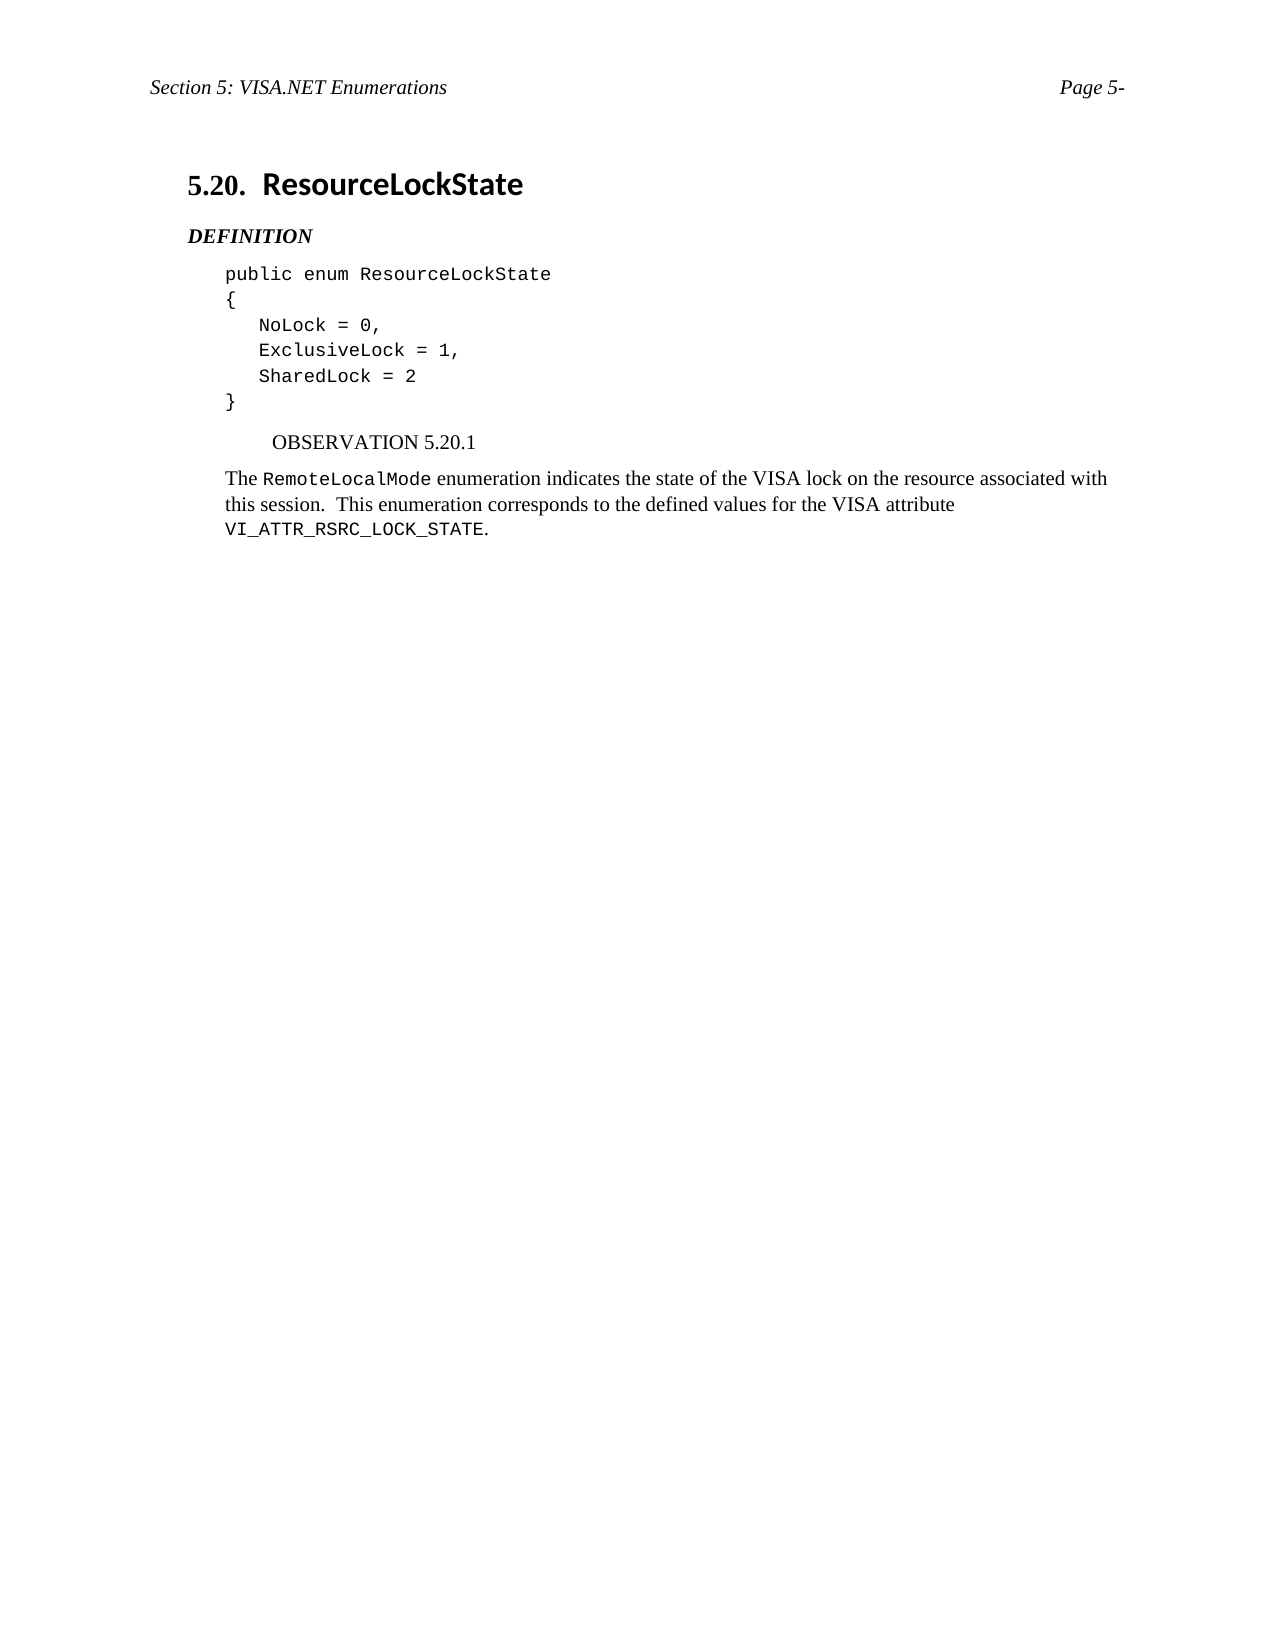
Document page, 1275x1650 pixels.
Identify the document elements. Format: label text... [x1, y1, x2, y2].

subtitle ResourceLockState [187, 162, 1125, 203]
subtitle Definition [187, 224, 1125, 248]
text The RemoteLocalMode enumeration indicates the state of the VISA lock on the resource associated with this session. This enumeration corresponds to the defined values for the VISA attribute VI_ATTR_RSRC_LOCK_STATE. [225, 466, 1125, 541]
table_header public enum ResourceLockState { NoLock = 0, ExclusiveLock = 1, SharedLock = 2 } [214, 261, 1136, 417]
